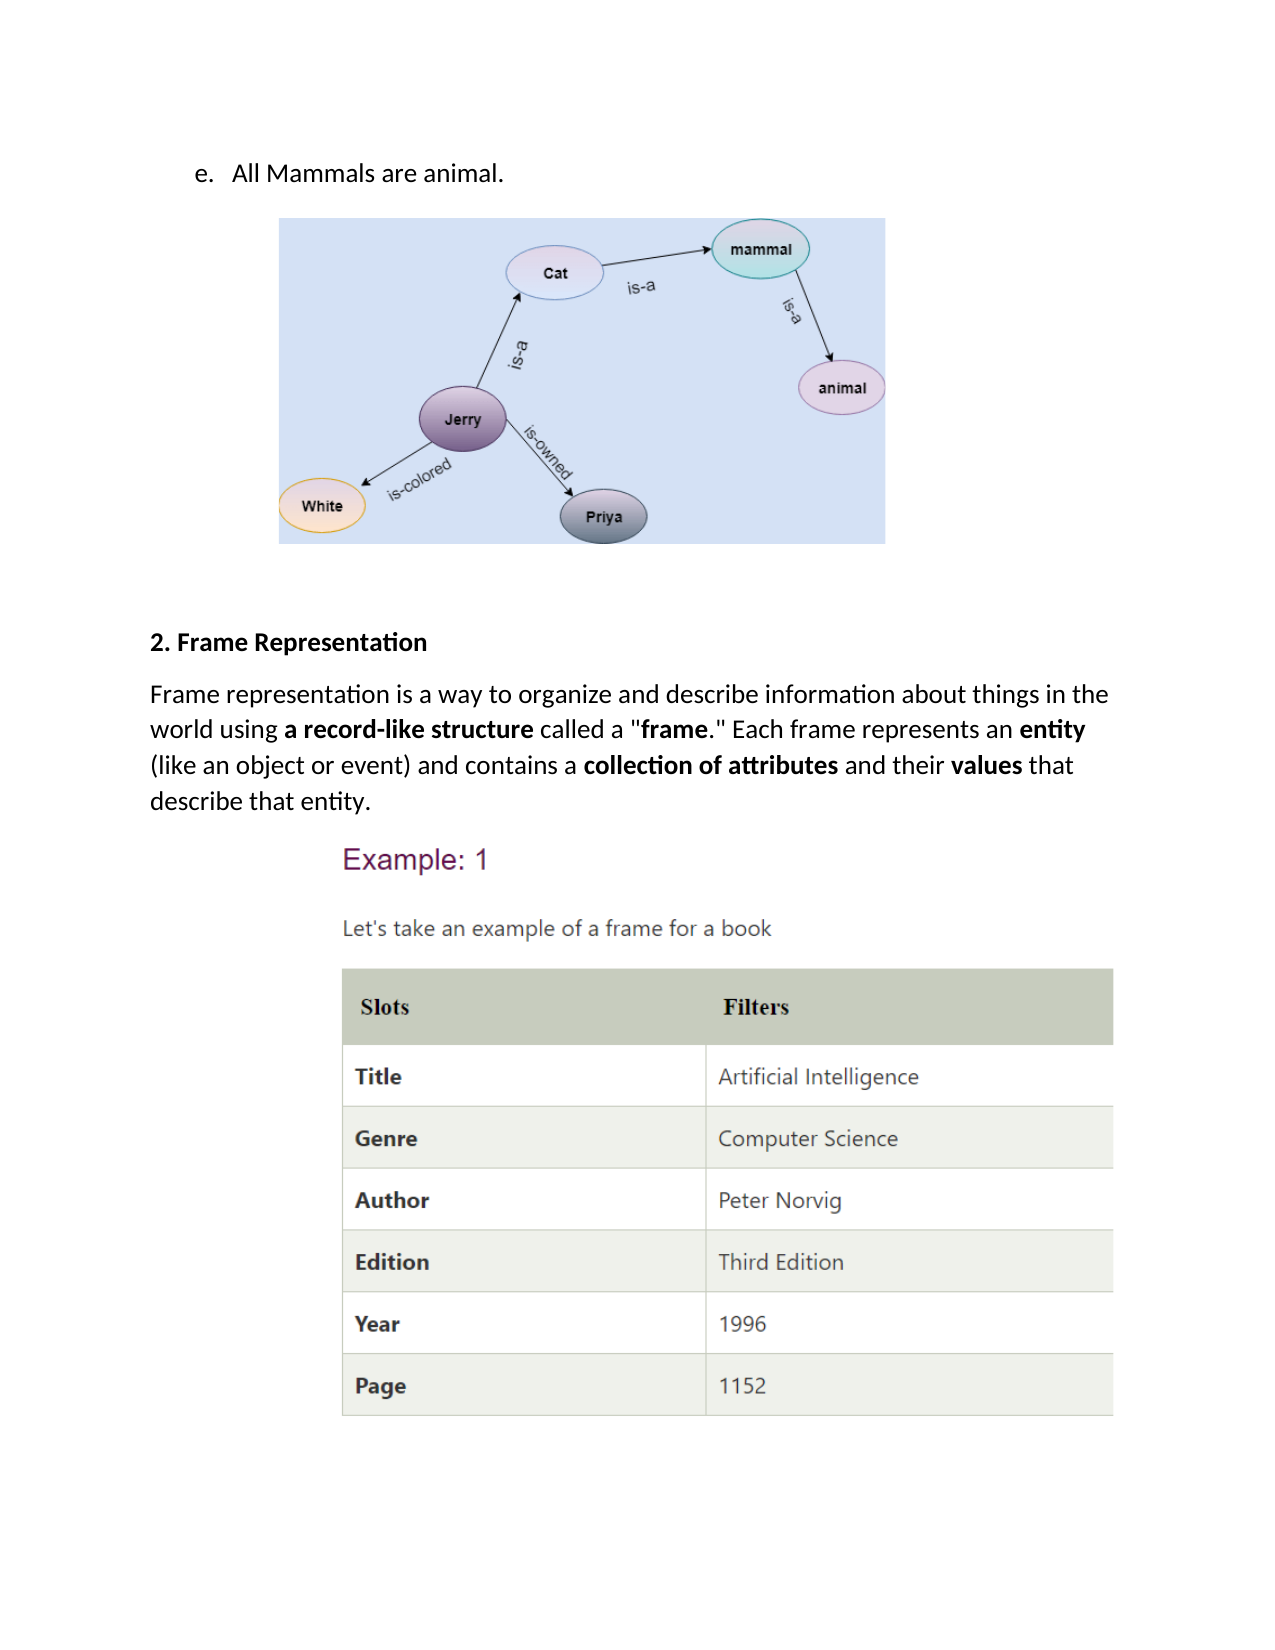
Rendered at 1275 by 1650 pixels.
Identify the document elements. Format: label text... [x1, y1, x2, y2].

list All Mammals are animal. [194, 150, 1125, 189]
text 2. Frame Representation [150, 625, 1125, 658]
text Frame representation is a way to organize and describe information about things in the world using a record-like structure called a "frame." Each frame represents an entity (like an object or event) and contains a collection of attributes and their values that describe that entity. [150, 677, 1125, 817]
picture [278, 218, 886, 544]
picture [333, 836, 1114, 1425]
